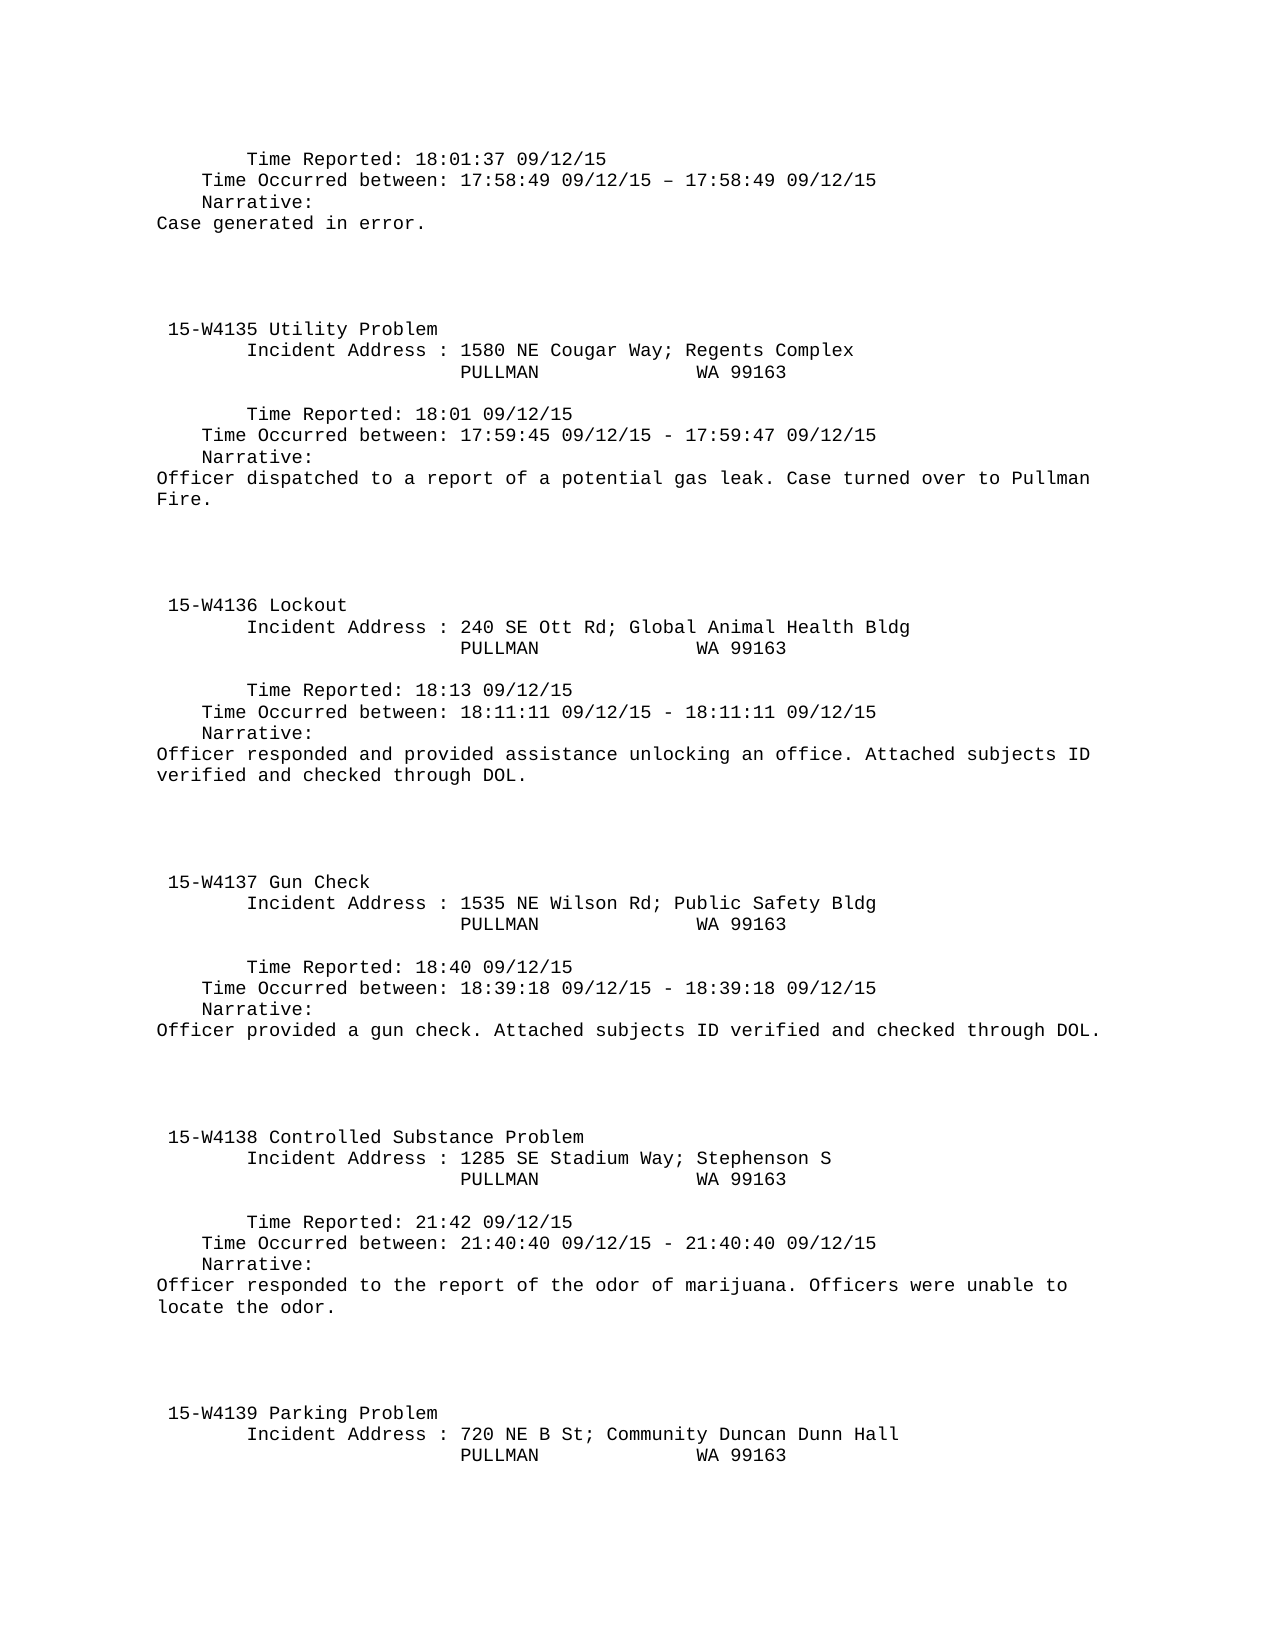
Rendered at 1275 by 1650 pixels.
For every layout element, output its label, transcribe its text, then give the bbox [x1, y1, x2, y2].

text Officer responded to the report of the odor of marijuana. Officers were unable to locate the odor. [156, 1276, 1118, 1319]
text Narrative: [156, 1000, 1118, 1021]
text PULLMAN WA 99163 [156, 362, 1118, 384]
text 15-W4136 Lockout [156, 596, 1118, 617]
text Time Occurred between: 21:40:40 09/12/15 - 21:40:40 09/12/15 [156, 1234, 1118, 1255]
text Officer provided a gun check. Attached subjects ID verified and checked through DOL. [156, 1021, 1118, 1042]
text PULLMAN WA 99163 [156, 1446, 1118, 1467]
text Time Reported: 21:42 09/12/15 [156, 1212, 1118, 1234]
text 15-W4135 Utility Problem [156, 320, 1118, 341]
text Incident Address : 1580 NE Cougar Way; Regents Complex [156, 341, 1118, 362]
text Case generated in error. [156, 214, 1118, 235]
text Time Occurred between: 17:58:49 09/12/15 – 17:58:49 09/12/15 [156, 171, 1118, 192]
text Time Reported: 18:01 09/12/15 [156, 405, 1118, 426]
text PULLMAN WA 99163 [156, 1170, 1118, 1191]
text 15-W4139 Parking Problem [156, 1404, 1118, 1425]
text Time Reported: 18:40 09/12/15 [156, 957, 1118, 979]
text Officer dispatched to a report of a potential gas leak. Case turned over to Pullman Fire. [156, 469, 1118, 511]
text 15-W4137 Gun Check [156, 872, 1118, 894]
text Incident Address : 240 SE Ott Rd; Global Animal Health Bldg [156, 617, 1118, 639]
text Narrative: [156, 447, 1118, 469]
text Narrative: [156, 192, 1118, 214]
text Time Occurred between: 18:39:18 09/12/15 - 18:39:18 09/12/15 [156, 979, 1118, 1000]
text Incident Address : 720 NE B St; Community Duncan Dunn Hall [156, 1425, 1118, 1446]
text Incident Address : 1285 SE Stadium Way; Stephenson S [156, 1149, 1118, 1170]
text Narrative: [156, 1255, 1118, 1276]
text Time Occurred between: 17:59:45 09/12/15 - 17:59:47 09/12/15 [156, 426, 1118, 447]
text PULLMAN WA 99163 [156, 915, 1118, 936]
text PULLMAN WA 99163 [156, 639, 1118, 660]
text Narrative: [156, 724, 1118, 745]
text Time Reported: 18:01:37 09/12/15 [156, 150, 1118, 171]
text Time Occurred between: 18:11:11 09/12/15 - 18:11:11 09/12/15 [156, 702, 1118, 724]
text Incident Address : 1535 NE Wilson Rd; Public Safety Bldg [156, 894, 1118, 915]
text 15-W4138 Controlled Substance Problem [156, 1127, 1118, 1149]
text Officer responded and provided assistance unlocking an office. Attached subjects ID verified and checked through DOL. [156, 745, 1118, 787]
text Time Reported: 18:13 09/12/15 [156, 681, 1118, 702]
